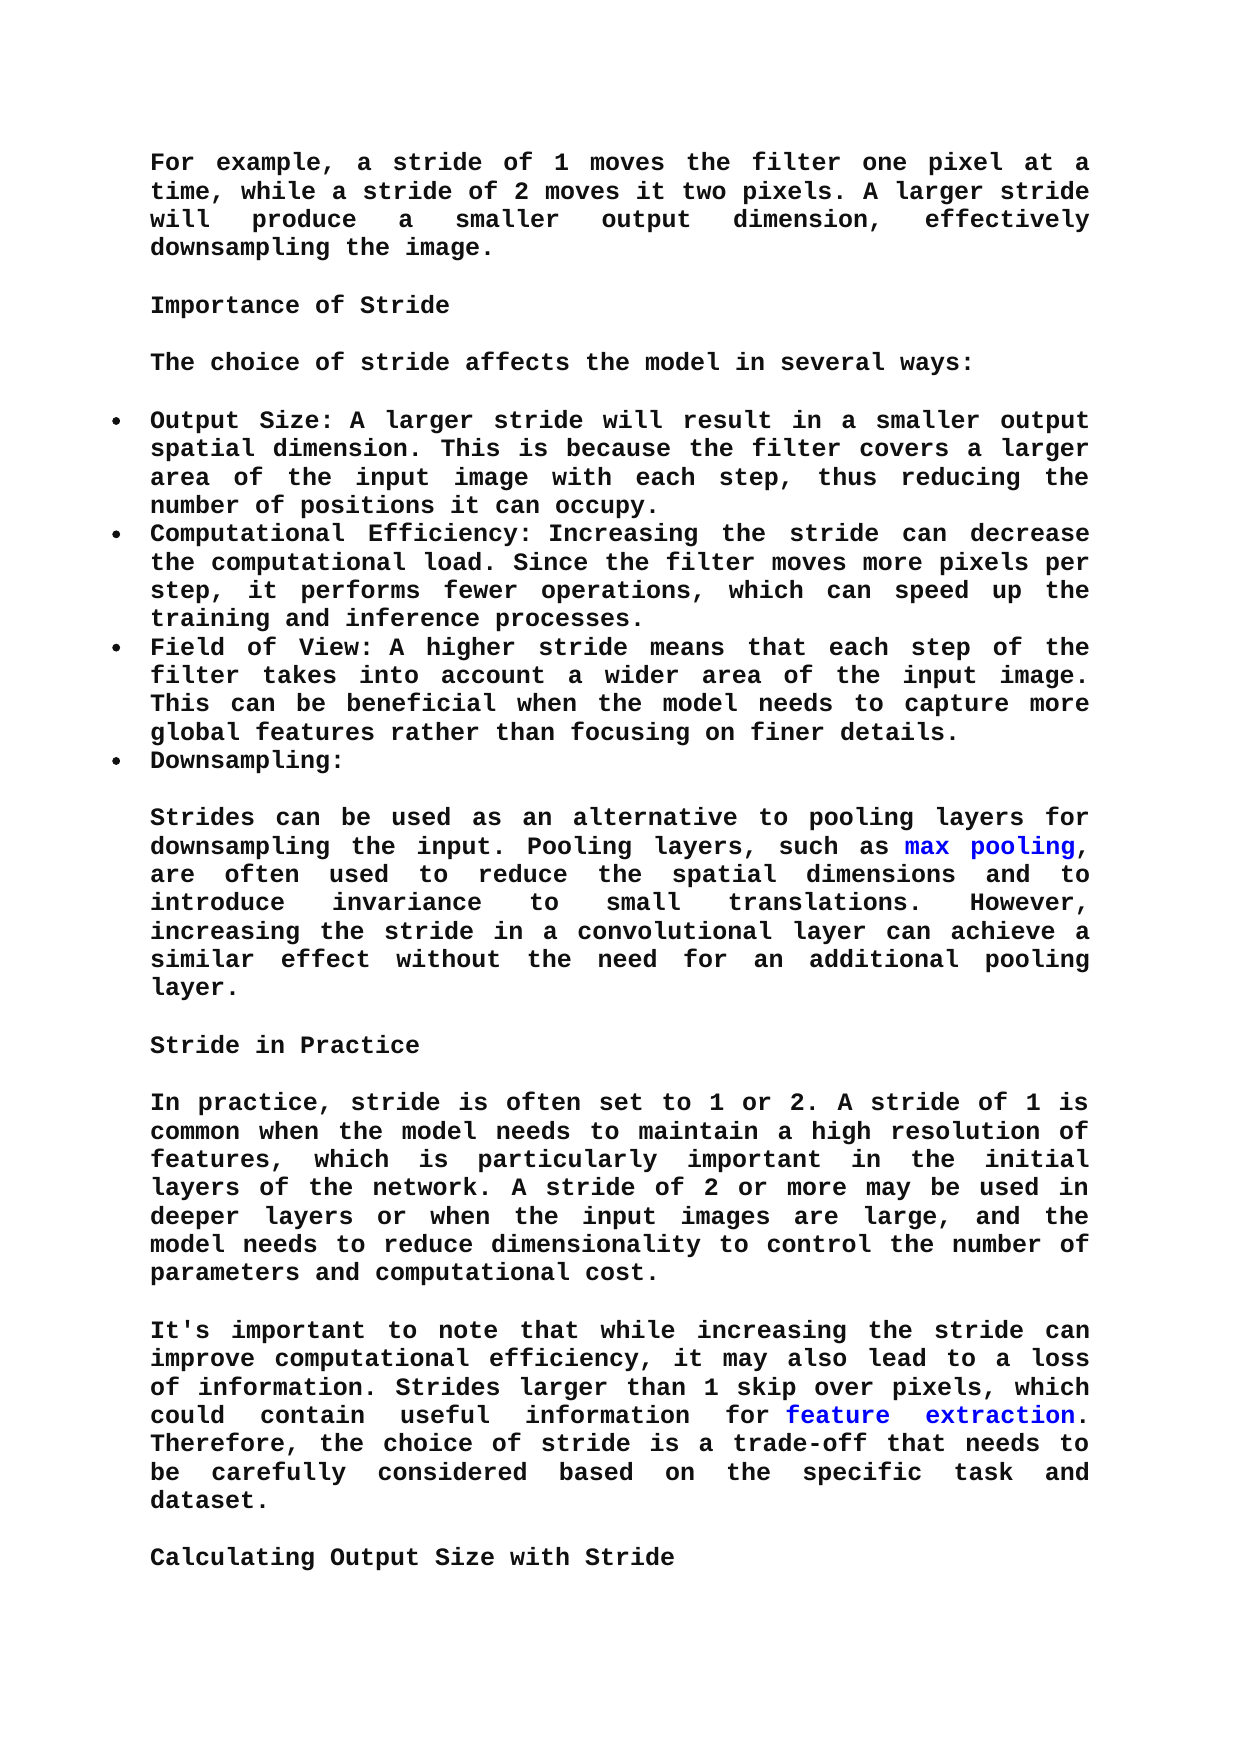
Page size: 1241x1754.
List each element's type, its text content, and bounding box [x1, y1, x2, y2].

text In practice, stride is often set to 1 or 2. A stride of 1 is common when the model needs to maintain a high resolution of features, which is particularly important in the initial layers of the network. A stride of 2 or more may be used in deeper layers or when the input images are large, and the model needs to reduce dimensionality to control the number of parameters and computational cost. [150, 1090, 1090, 1288]
text For example, a stride of 1 moves the filter one pixel at a time, while a stride of 2 moves it two pixels. A larger stride will produce a smaller output dimension, effectively downsampling the image. [150, 150, 1090, 263]
text Strides can be used as an alternative to pooling layers for downsampling the input. Pooling layers, such as max pooling, are often used to reduce the spatial dimensions and to introduce invariance to small translations. However, increasing the stride in a convolutional layer can achieve a similar effect without the need for an additional pooling layer. [150, 805, 1090, 1003]
text Stride in Practice [150, 1032, 1090, 1061]
text The choice of stride affects the model in several ways: [150, 350, 1090, 378]
text It's important to note that while increasing the stride can improve computational efficiency, it may also lead to a loss of information. Strides larger than 1 skip over pixels, which could contain useful information for feature extraction. Therefore, the choice of stride is a trade-off that needs to be carefully considered based on the specific task and dataset. [150, 1317, 1090, 1516]
list Downsampling: [112, 747, 1090, 776]
list Output Size: A larger stride will result in a smaller output spatial dimension. This is because the filter covers a larger area of the input image with each step, thus reducing the number of positions it can occupy. [112, 407, 1090, 521]
text Importance of Stride [150, 292, 1090, 321]
text Calculating Output Size with Stride [150, 1545, 1090, 1573]
list Field of View: A higher stride means that each step of the filter takes into account a wider area of the input image. This can be beneficial when the model needs to capture more global features rather than focusing on finer details. [112, 634, 1090, 747]
list Computational Efficiency: Increasing the stride can decrease the computational load. Since the filter moves more pixels per step, it performs fewer operations, which can speed up the training and inference processes. [112, 521, 1090, 634]
